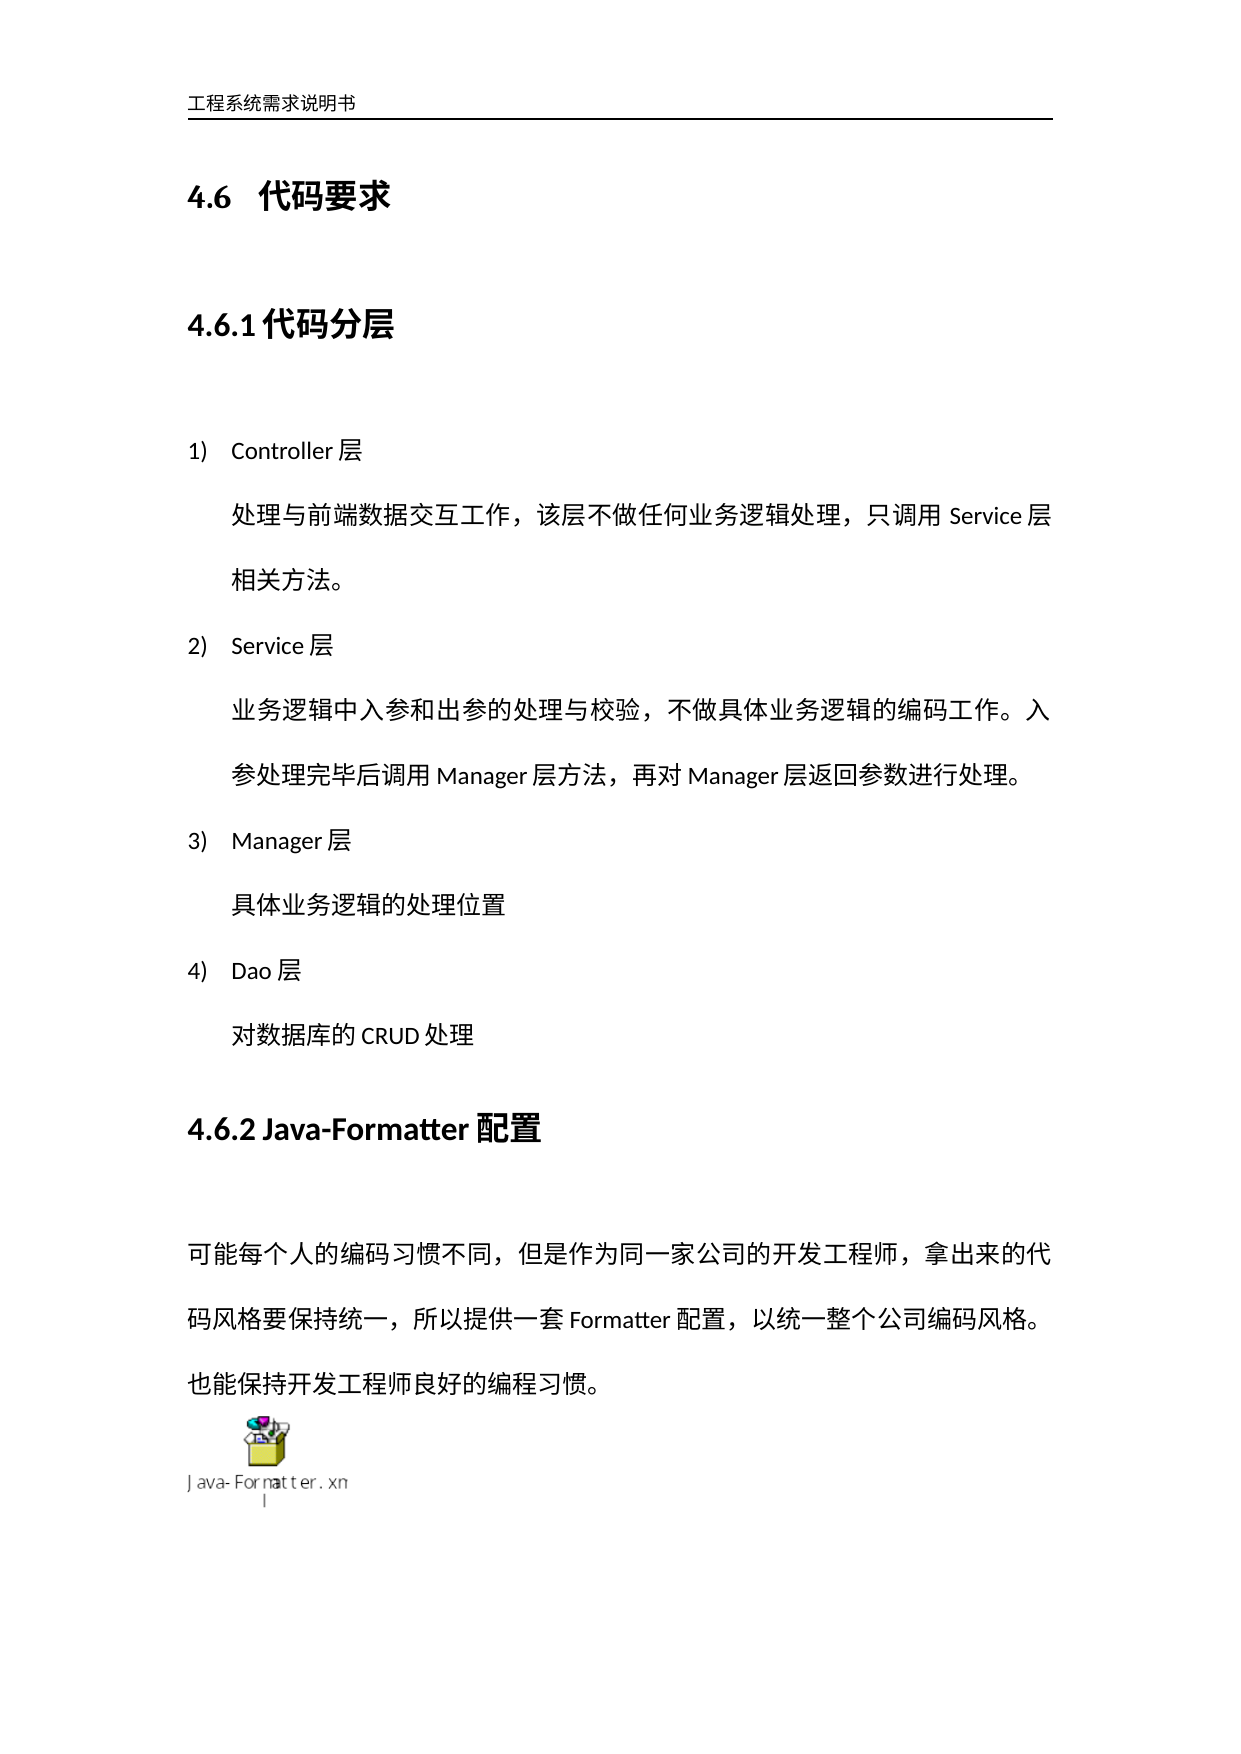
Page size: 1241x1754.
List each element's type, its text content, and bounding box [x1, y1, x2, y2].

list 处理与前端数据交互工作，该层不做任何业务逻辑处理，只调用Service层相关方法。 [231, 481, 1053, 611]
list Manager层 [187, 806, 1053, 871]
list 业务逻辑中入参和出参的处理与校验，不做具体业务逻辑的编码工作。入参处理完毕后调用Manager层方法，再对Manager层返回参数进行处理。 [231, 676, 1053, 806]
list Controller层 [187, 416, 1053, 481]
list Dao层 [187, 936, 1053, 1001]
subtitle Java-Formatter配置 [187, 1093, 1053, 1158]
list 具体业务逻辑的处理位置 [231, 871, 1053, 936]
subtitle 代码分层 [187, 289, 1053, 354]
list Service层 [187, 611, 1053, 676]
subtitle 代码要求 [187, 162, 1053, 227]
list 对数据库的CRUD处理 [231, 1001, 1053, 1066]
text 可能每个人的编码习惯不同，但是作为同一家公司的开发工程师，拿出来的代码风格要保持统一，所以提供一套Formatter配置，以统一整个公司编码风格。也能保持开发工程师良好的编程习惯。 [187, 1221, 1053, 1416]
